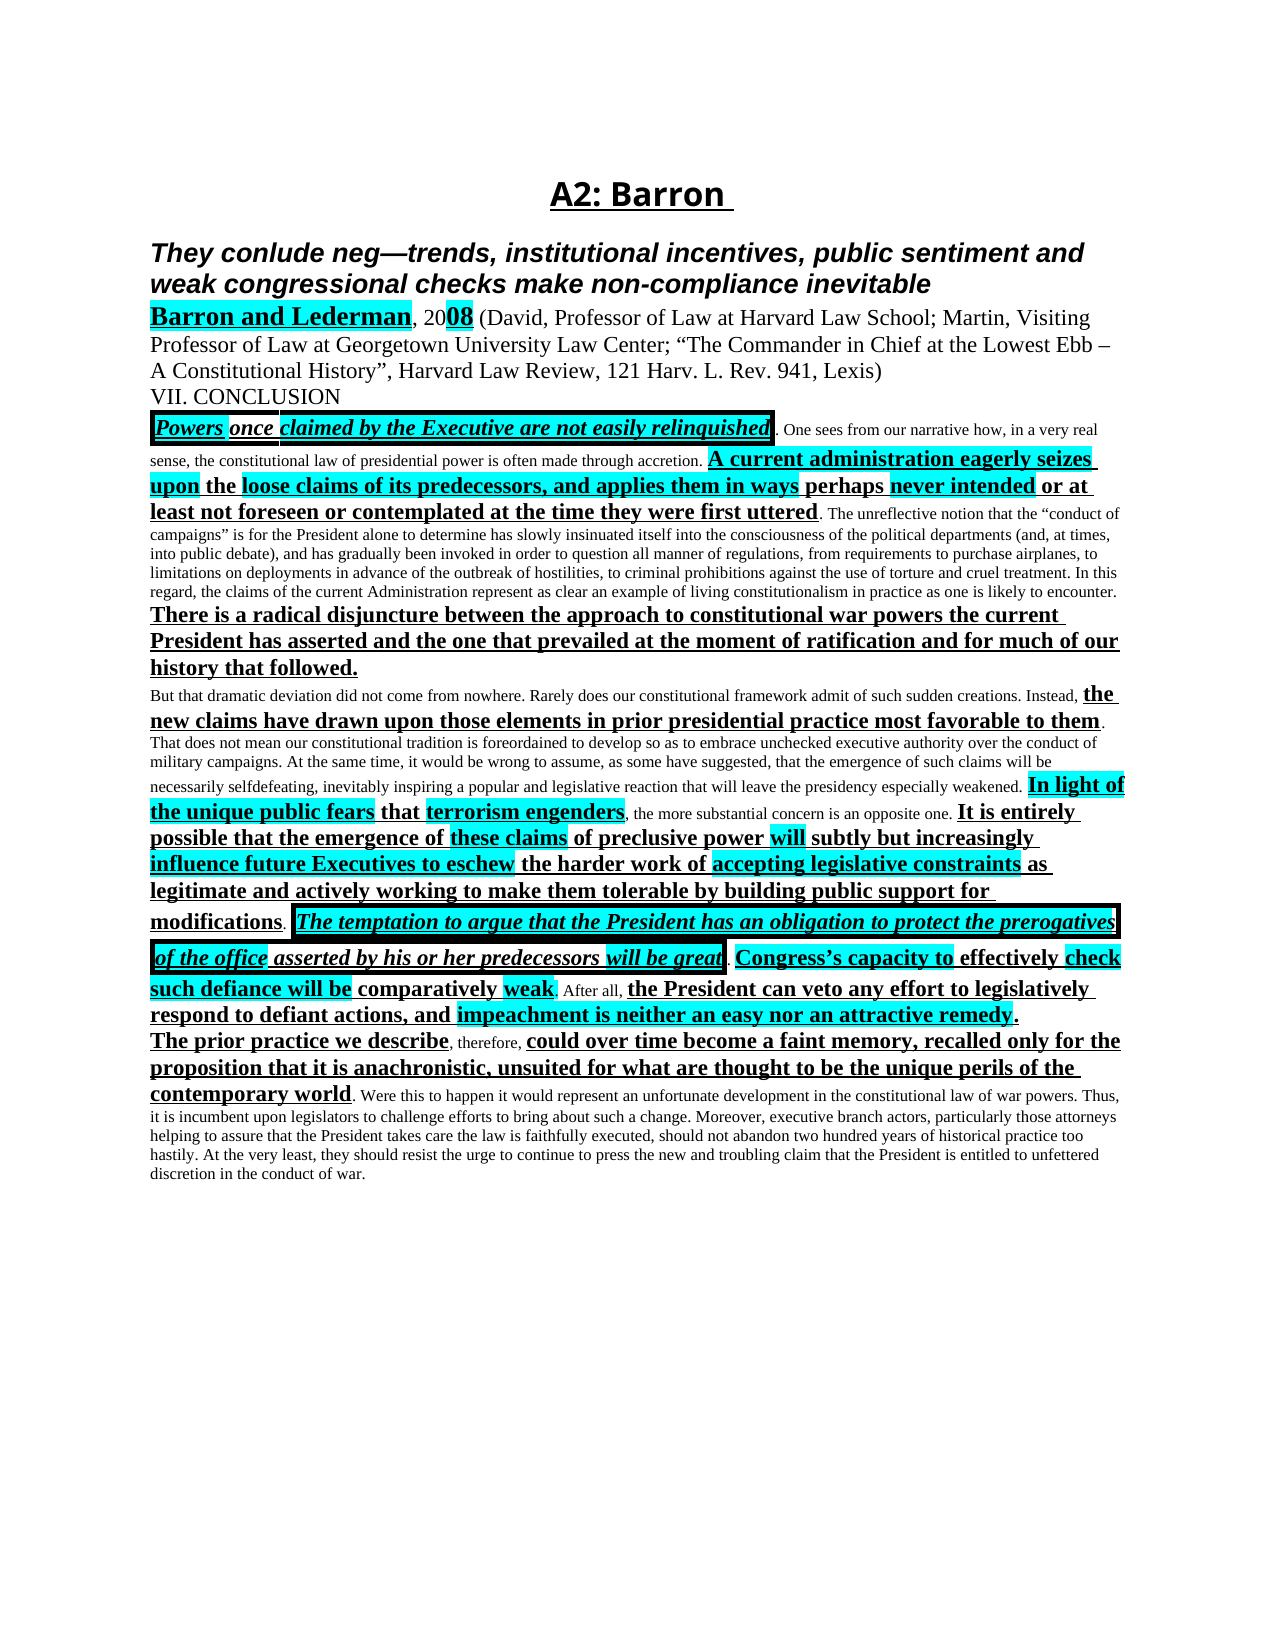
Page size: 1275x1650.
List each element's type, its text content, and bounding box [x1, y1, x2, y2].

text VII. CONCLUSION [150, 383, 1125, 410]
text Barron and Lederman, 2008 (David, Professor of Law at Harvard Law School; Martin, Visiting Professor of Law at Georgetown University Law Center; “The Commander in Chief at the Lowest Ebb – A Constitutional History”, Harvard Law Review, 121 Harv. L. Rev. 941, Lexis) [150, 299, 1125, 383]
text The prior practice we describe, therefore, could over time become a faint memory, recalled only for the proposition that it is anachronistic, unsuited for what are thought to be the unique perils of the contemporary world. Were this to happen it would represent an unfortunate development in the constitutional law of war powers. Thus, it is incumbent upon legislators to challenge efforts to bring about such a change. Moreover, executive branch actors, particularly those attorneys helping to assure that the President takes care the law is faithfully executed, should not abandon two hundred years of historical practice too hastily. At the very least, they should resist the urge to continue to press the new and troubling claim that the President is entitled to unfettered discretion in the conduct of war. [150, 1027, 1125, 1183]
subtitle They conlude neg—trends, institutional incentives, public sentiment and weak congressional checks make non-compliance inevitable [150, 237, 1125, 299]
subtitle A2: Barron [150, 171, 1125, 216]
text But that dramatic deviation did not come from nowhere. Rarely does our constitutional framework admit of such sudden creations. Instead, the new claims have drawn upon those elements in prior presidential practice most favorable to them. That does not mean our constitutional tradition is foreordained to develop so as to embrace unchecked executive authority over the conduct of military campaigns. At the same time, it would be wrong to assume, as some have suggested, that the emergence of such claims will be necessarily selfdefeating, inevitably inspiring a popular and legislative reaction that will leave the presidency especially weakened. In light of the unique public fears that terrorism engenders, the more substantial concern is an opposite one. It is entirely possible that the emergence of these claims of preclusive power will subtly but increasingly influence future Executives to eschew the harder work of accepting legislative constraints as legitimate and actively working to make them tolerable by building public support for modifications. The temptation to argue that the President has an obligation to protect the prerogatives of the office asserted by his or her predecessors will be great. Congress’s capacity to effectively check such defiance will be comparatively weak. After all, the President can veto any effort to legislatively respond to defiant actions, and impeachment is neither an easy nor an attractive remedy. [150, 680, 1125, 1027]
text Powers once claimed by the Executive are not easily relinquished. One sees from our narrative how, in a very real sense, the constitutional law of presidential power is often made through accretion. A current administration eagerly seizes upon the loose claims of its predecessors, and applies them in ways perhaps never intended or at least not foreseen or contemplated at the time they were first uttered. The unreflective notion that the “conduct of campaigns” is for the President alone to determine has slowly insinuated itself into the consciousness of the political departments (and, at times, into public debate), and has gradually been invoked in order to question all manner of regulations, from requirements to purchase airplanes, to limitations on deployments in advance of the outbreak of hostilities, to criminal prohibitions against the use of torture and cruel treatment. In this regard, the claims of the current Administration represent as clear an example of living constitutionalism in practice as one is likely to encounter. There is a radical disjuncture between the approach to constitutional war powers the current President has asserted and the one that prevailed at the moment of ratification and for much of our history that followed. [150, 410, 1125, 680]
